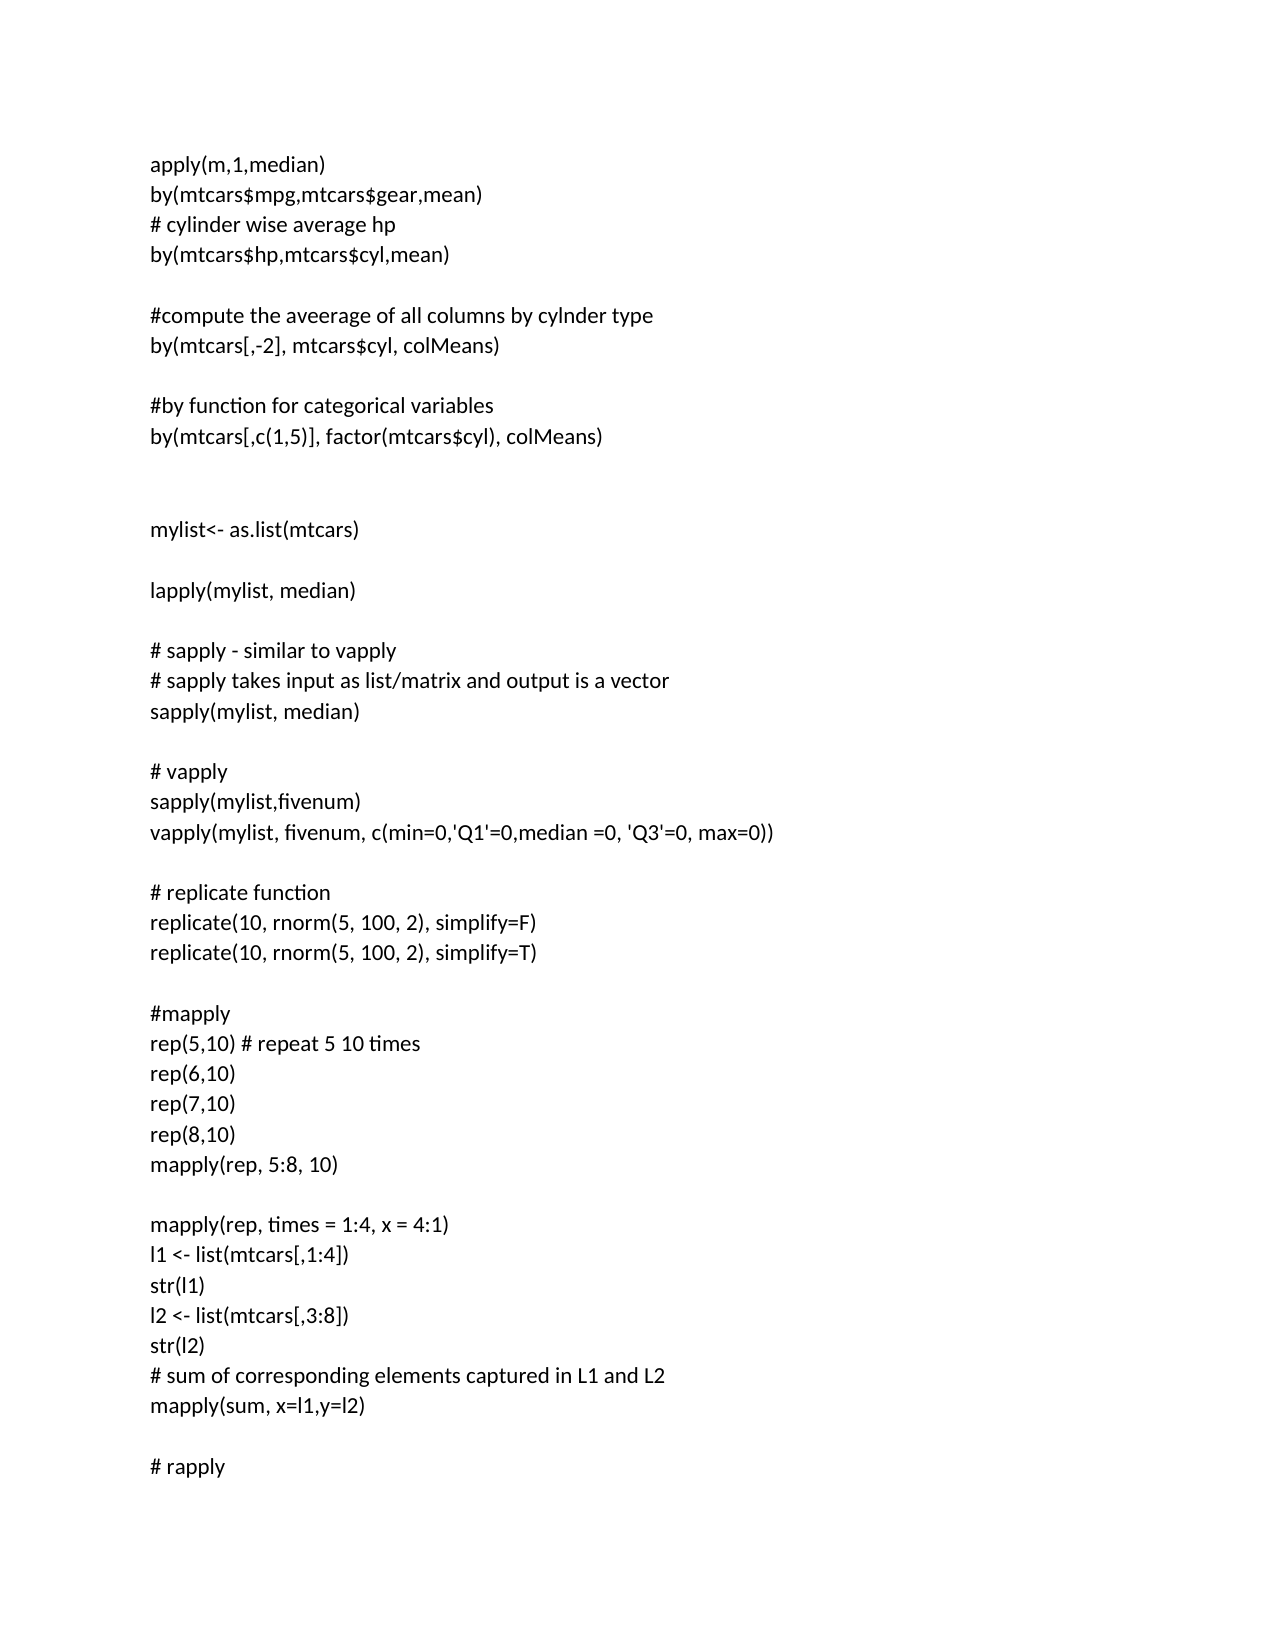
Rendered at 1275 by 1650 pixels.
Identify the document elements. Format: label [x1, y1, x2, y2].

text [150, 150, 1125, 450]
text [150, 516, 1125, 1480]
